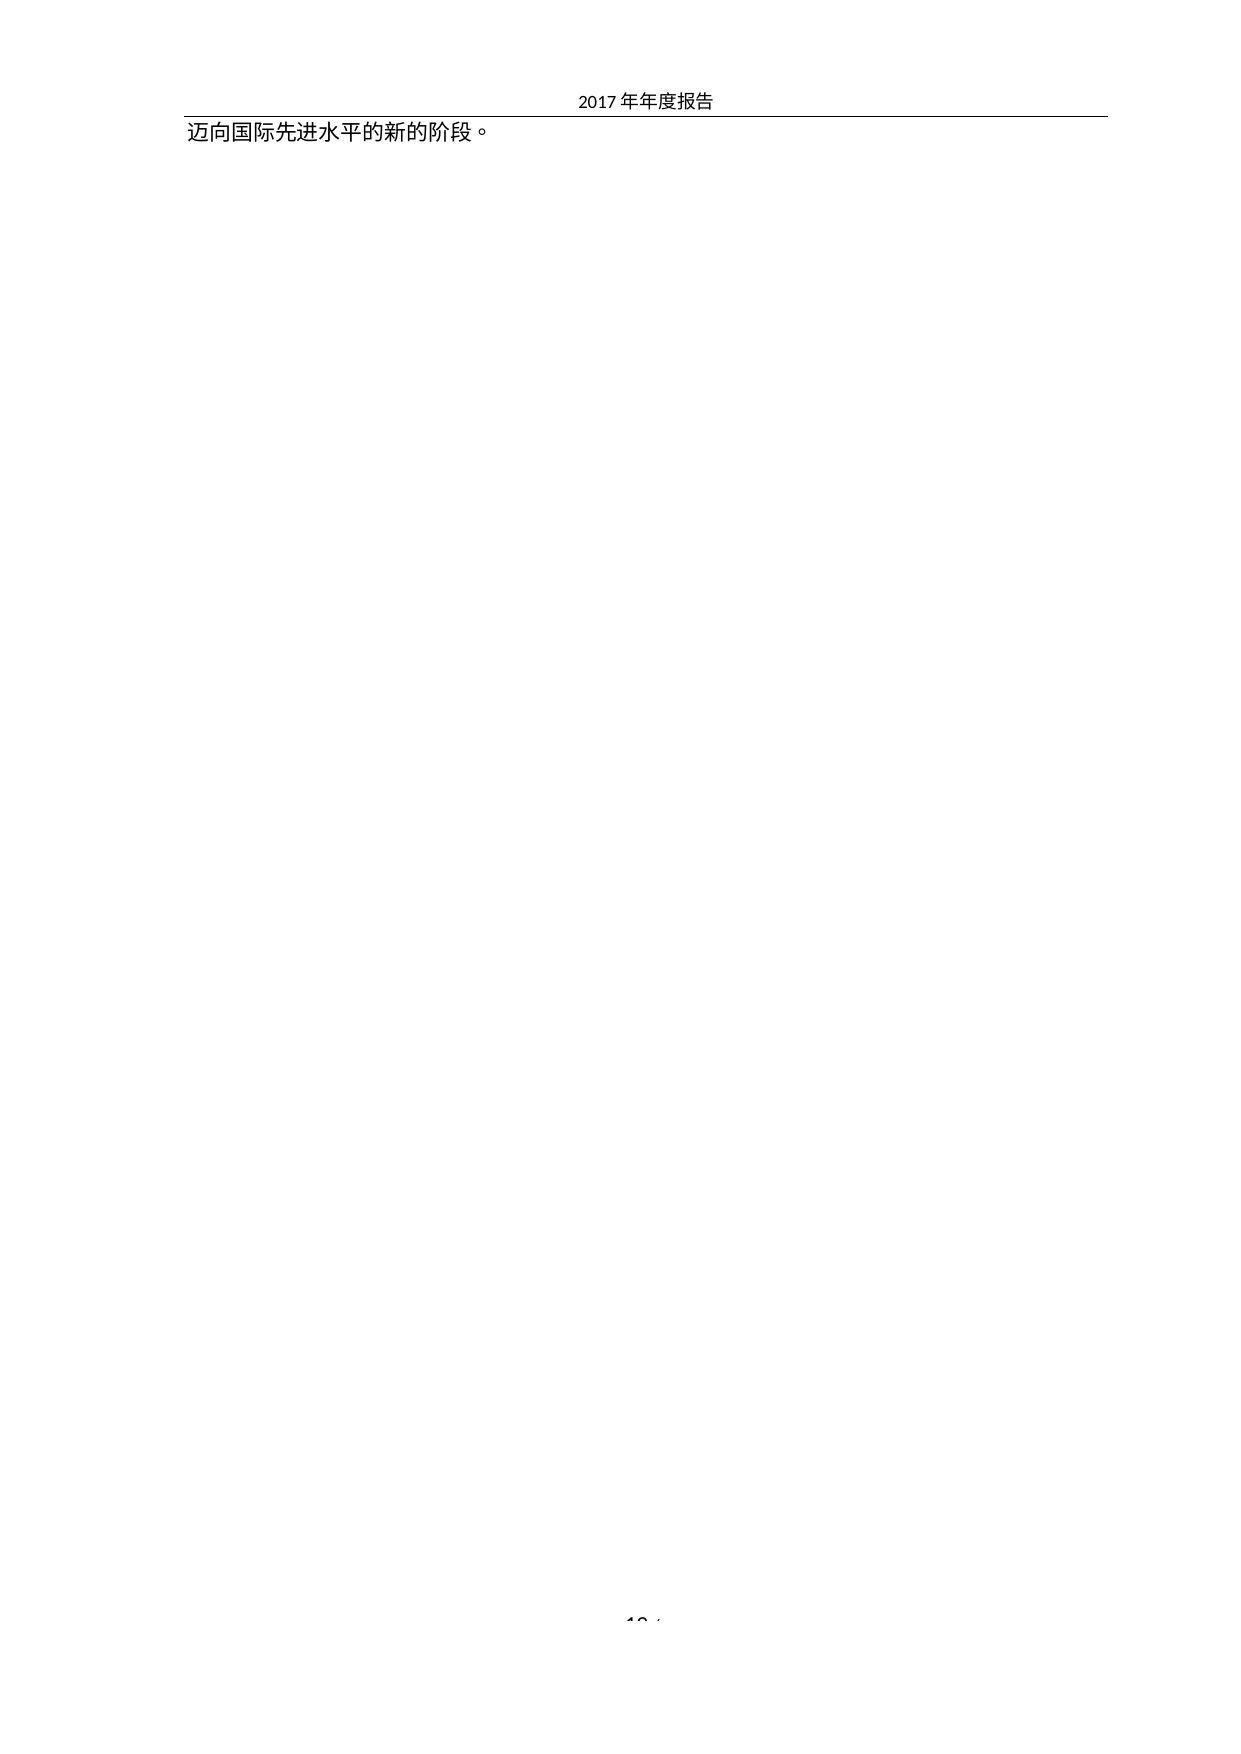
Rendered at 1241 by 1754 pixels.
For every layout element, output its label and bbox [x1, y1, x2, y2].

text [187, 117, 1108, 146]
